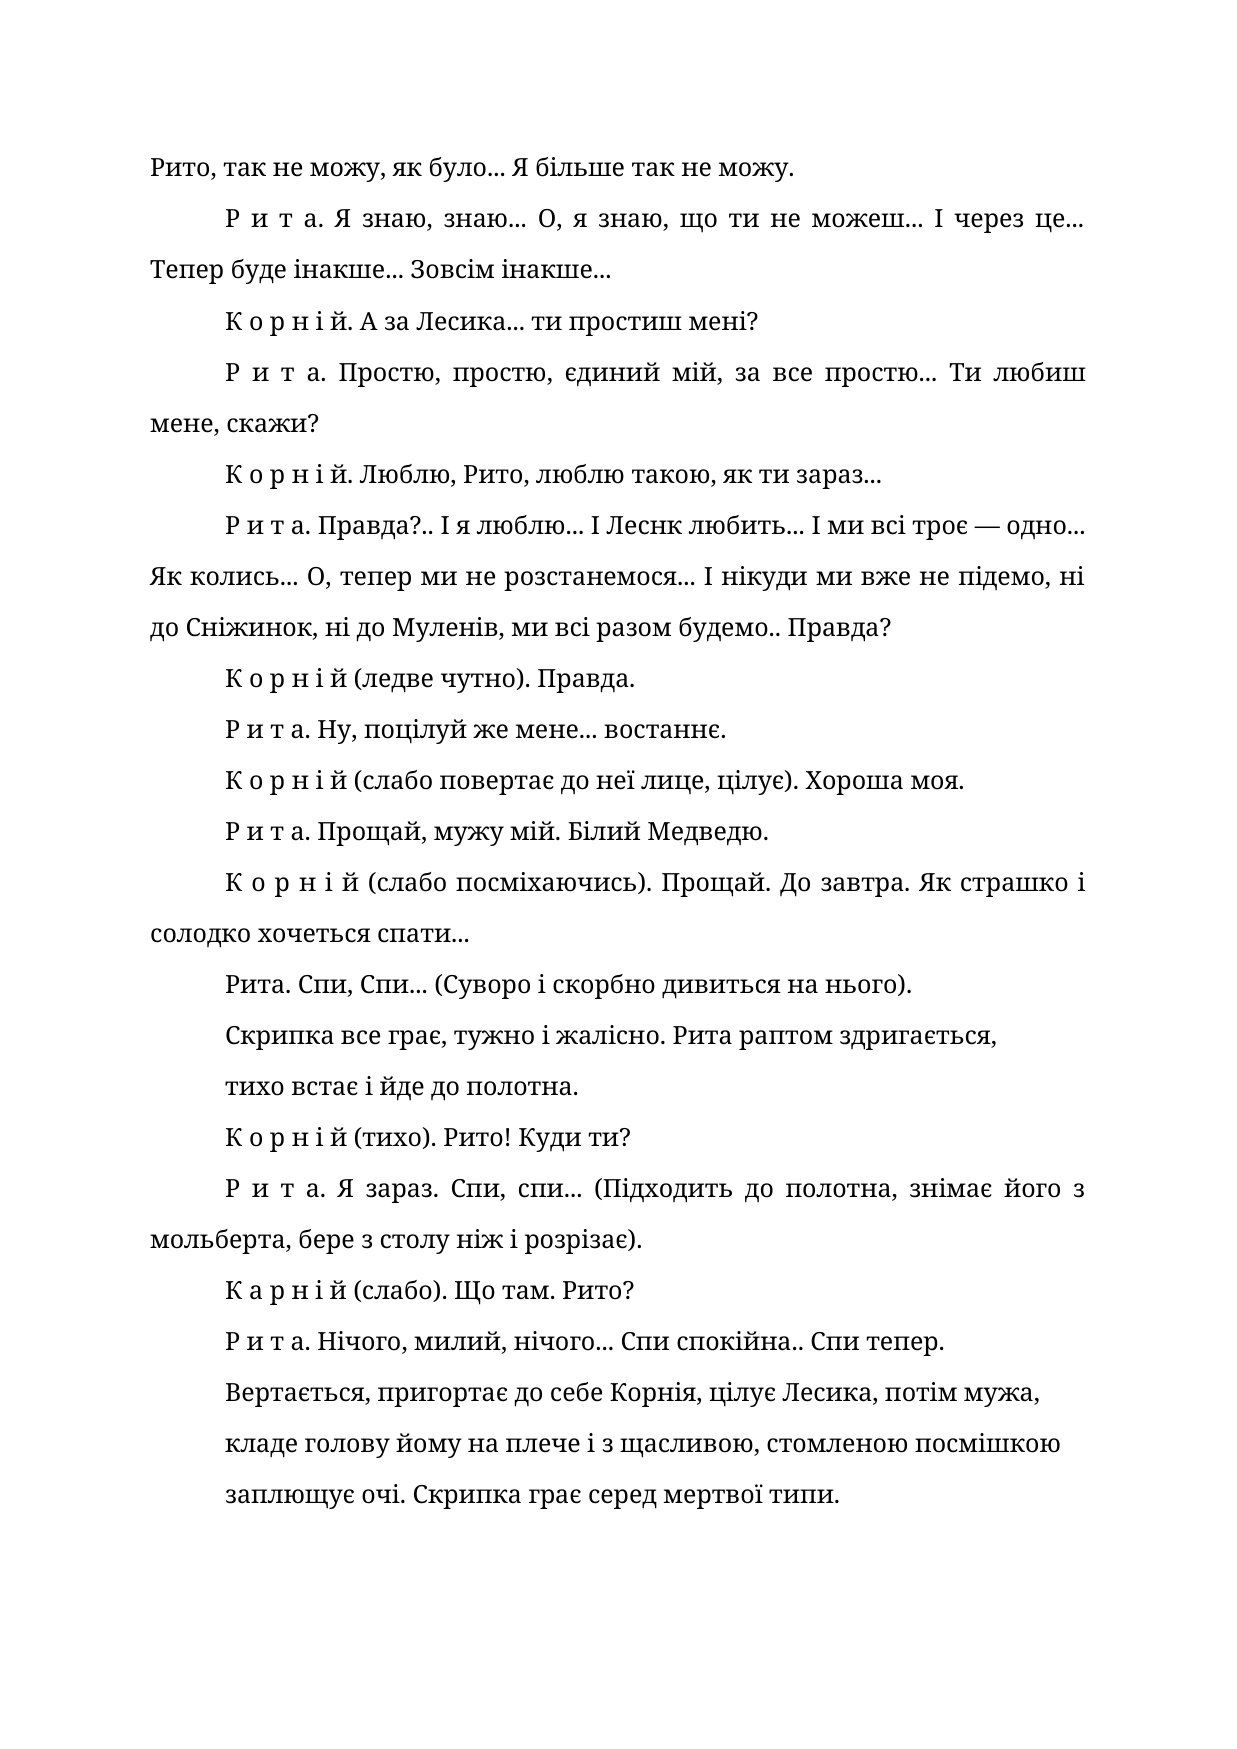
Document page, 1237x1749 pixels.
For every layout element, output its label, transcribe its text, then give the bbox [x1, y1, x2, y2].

text Р и т а. Ну, поцілуй же мене... востаннє. [150, 711, 1086, 746]
text К о р н і й (слабо повертає до неї лице, цілує). Хороша моя. [150, 762, 1086, 797]
text Р и т а. Я знаю, знаю... О, я знаю, що ти не можеш... І через це... Тепер буде інакше... Зовсім інакше... [150, 201, 1086, 286]
text Рита. Спи, Спи... (Суворо і скорбно дивиться на нього). [150, 967, 1086, 1001]
text Р и т а. Простю, простю, єдиний мій, за все простю... Ти любиш мене, скажи? [150, 354, 1086, 439]
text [150, 150, 1086, 184]
text К о р н і й. А за Лесика... ти простиш мені? [150, 303, 1086, 337]
text Вертається, пригортає до себе Корнія, цілує Лесика, потім мужа, [150, 1375, 1086, 1409]
text заплющує очі. Скрипка грає серед мертвої типи. [150, 1477, 1086, 1511]
text К о р н і й (тихо). Рито! Куди ти? [150, 1120, 1086, 1154]
text К о р н і й (слабо посміхаючись). Прощай. До завтра. Як страшко і солодко хочеться спати... [150, 864, 1086, 950]
text Р и т а. Нічого, милий, нічого... Спи спокійна.. Спи тепер. [150, 1324, 1086, 1358]
text Р и т а. Прощай, мужу мій. Білий Медведю. [150, 813, 1086, 848]
text кладе голову йому на плече і з щасливою, стомленою посмішкою [150, 1426, 1086, 1460]
text Р и т а. Правда?.. І я люблю... І Леснк любить... І ми всі троє — одно... Як колись... О, тепер ми не розстанемося... І нікуди ми вже не підемо, ні до Сніжинок, ні до Муленів, ми всі разом будемо.. Правда? [150, 507, 1086, 643]
text тихо встає і йде до полотна. [150, 1069, 1086, 1103]
text Скрипка все грає, тужно і жалісно. Рита раптом здригається, [150, 1018, 1086, 1052]
text Р и т а. Я зараз. Спи, спи... (Підходить до полотна, знімає його з мольберта, бере з столу ніж і розрізає). [150, 1171, 1086, 1256]
text К о р н і й (ледве чутно). Правда. [150, 660, 1086, 694]
text К о р н і й. Люблю, Рито, люблю такою, як ти зараз... [150, 456, 1086, 490]
text К а р н і й (слабо). Що там. Рито? [150, 1273, 1086, 1307]
